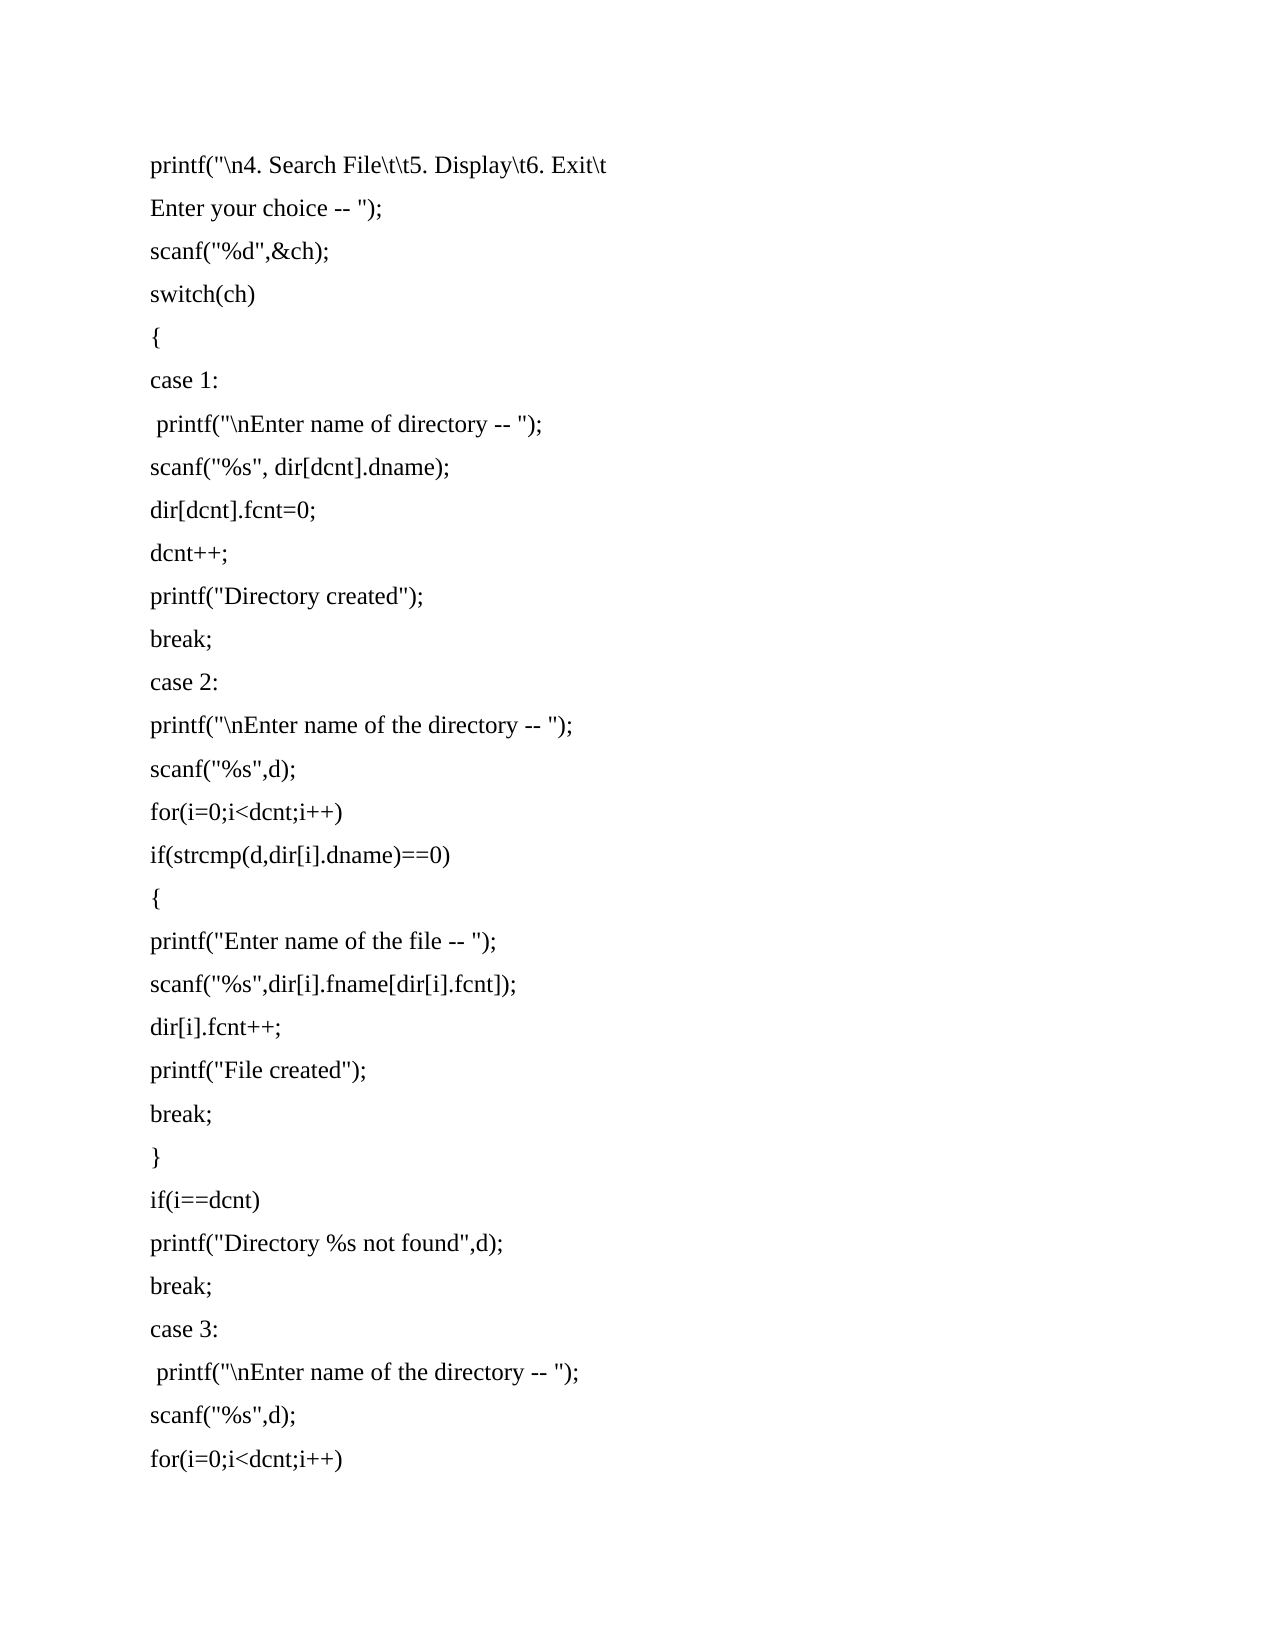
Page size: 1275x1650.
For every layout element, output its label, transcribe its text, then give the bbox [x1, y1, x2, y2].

text for(i=0;i<dcnt;i++) [150, 797, 1125, 826]
text { [150, 322, 1125, 351]
text printf("Directory %s not found",d); [150, 1228, 1125, 1257]
text switch(ch) [150, 279, 1125, 308]
text } [150, 1142, 1125, 1171]
text printf("Directory created"); [150, 581, 1125, 610]
text scanf("%s",d); [150, 754, 1125, 782]
text dir[dcnt].fcnt=0; [150, 495, 1125, 524]
text break; [150, 1099, 1125, 1127]
text scanf("%d",&ch); [150, 236, 1125, 265]
text printf("\n4. Search File\t\t5. Display\t6. Exit\t [150, 150, 1125, 179]
text if(i==dcnt) [150, 1185, 1125, 1214]
text dir[i].fcnt++; [150, 1012, 1125, 1041]
text case 2: [150, 667, 1125, 696]
text dcnt++; [150, 538, 1125, 567]
text printf("\nEnter name of the directory -- "); [150, 711, 1125, 739]
text break; [150, 1271, 1125, 1300]
text scanf("%s", dir[dcnt].dname); [150, 452, 1125, 481]
text scanf("%s",d); [150, 1401, 1125, 1429]
text printf("Enter name of the file -- "); [150, 926, 1125, 955]
text { [150, 883, 1125, 912]
text case 1: [150, 366, 1125, 394]
text case 3: [150, 1314, 1125, 1343]
text scanf("%s",dir[i].fname[dir[i].fcnt]); [150, 969, 1125, 998]
text printf("\nEnter name of the directory -- "); [150, 1357, 1125, 1386]
text Enter your choice -- "); [150, 193, 1125, 222]
text break; [150, 624, 1125, 653]
text if(strcmp(d,dir[i].dname)==0) [150, 840, 1125, 869]
text printf("\nEnter name of directory -- "); [150, 409, 1125, 437]
text for(i=0;i<dcnt;i++) [150, 1444, 1125, 1472]
text printf("File created"); [150, 1056, 1125, 1084]
